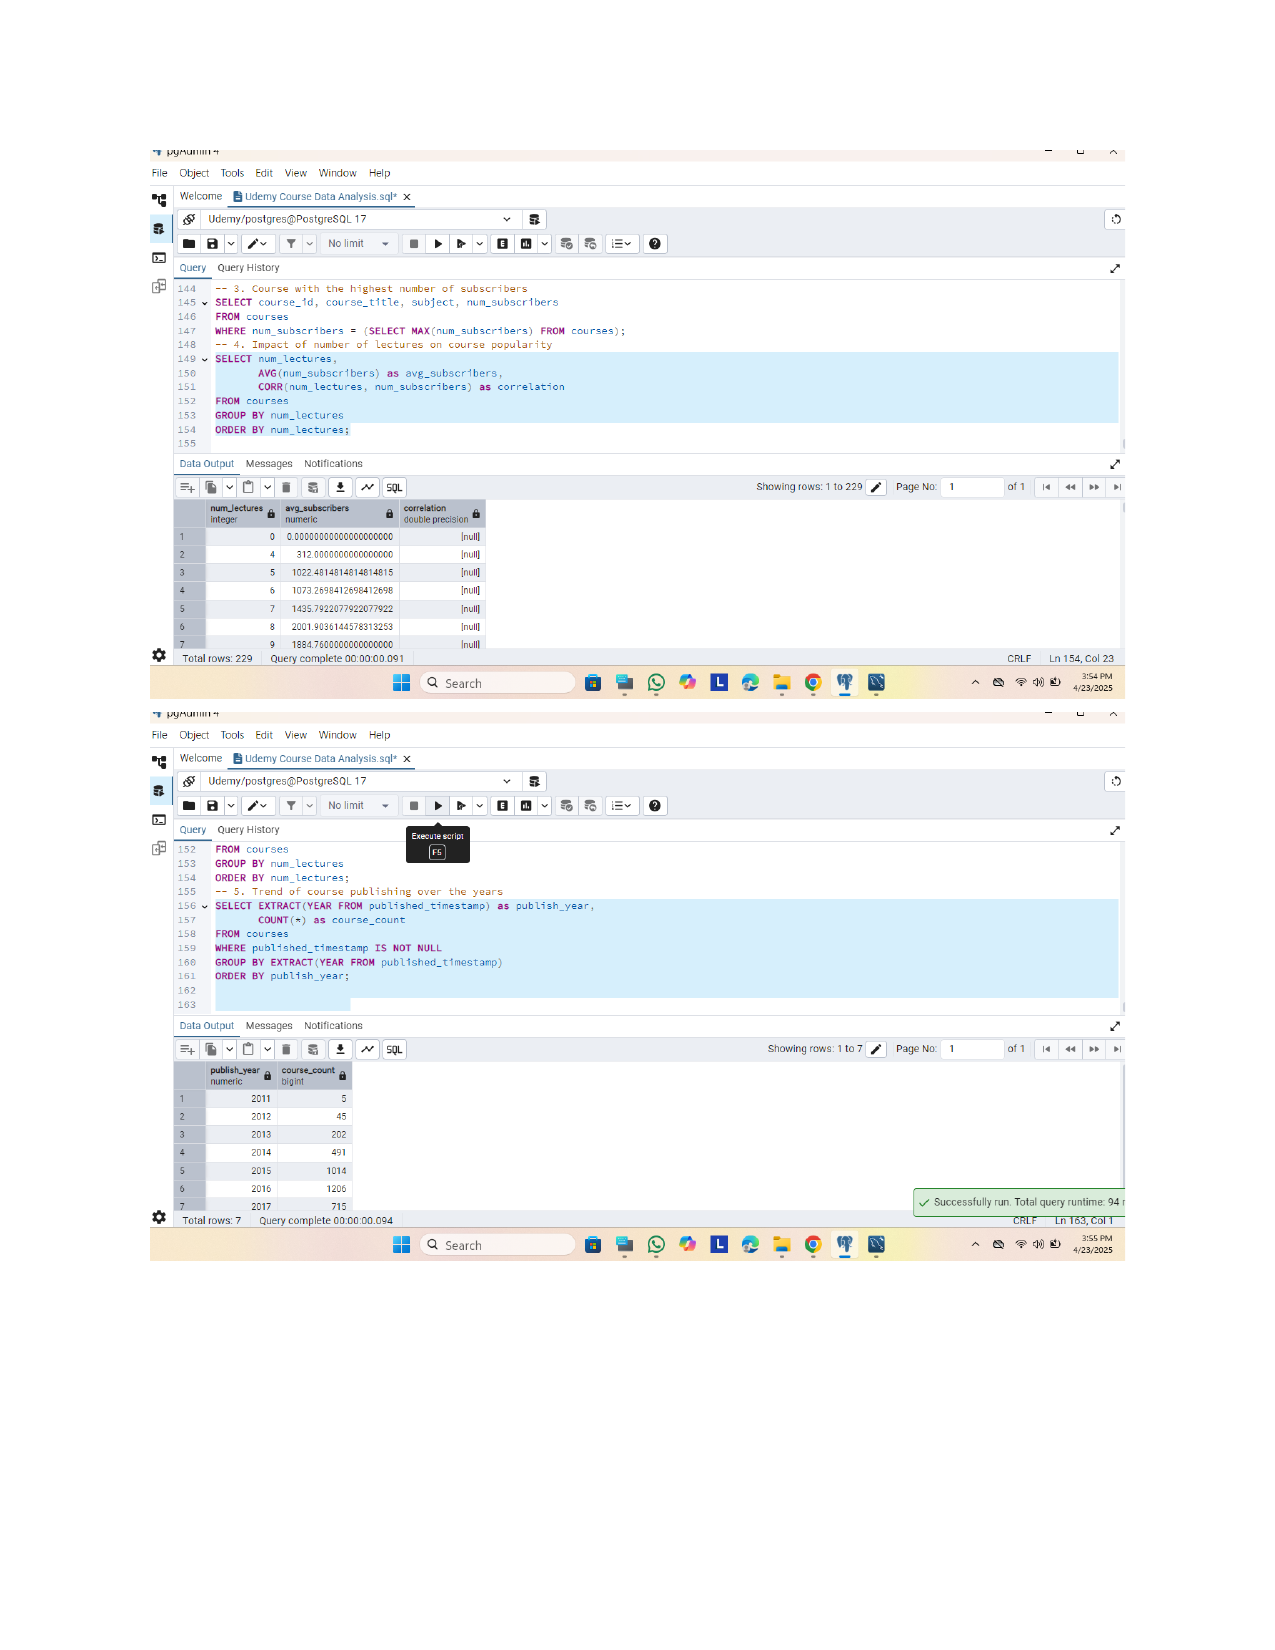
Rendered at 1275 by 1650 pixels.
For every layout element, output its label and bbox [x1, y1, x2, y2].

picture [150, 150, 1125, 699]
picture [150, 712, 1125, 1261]
